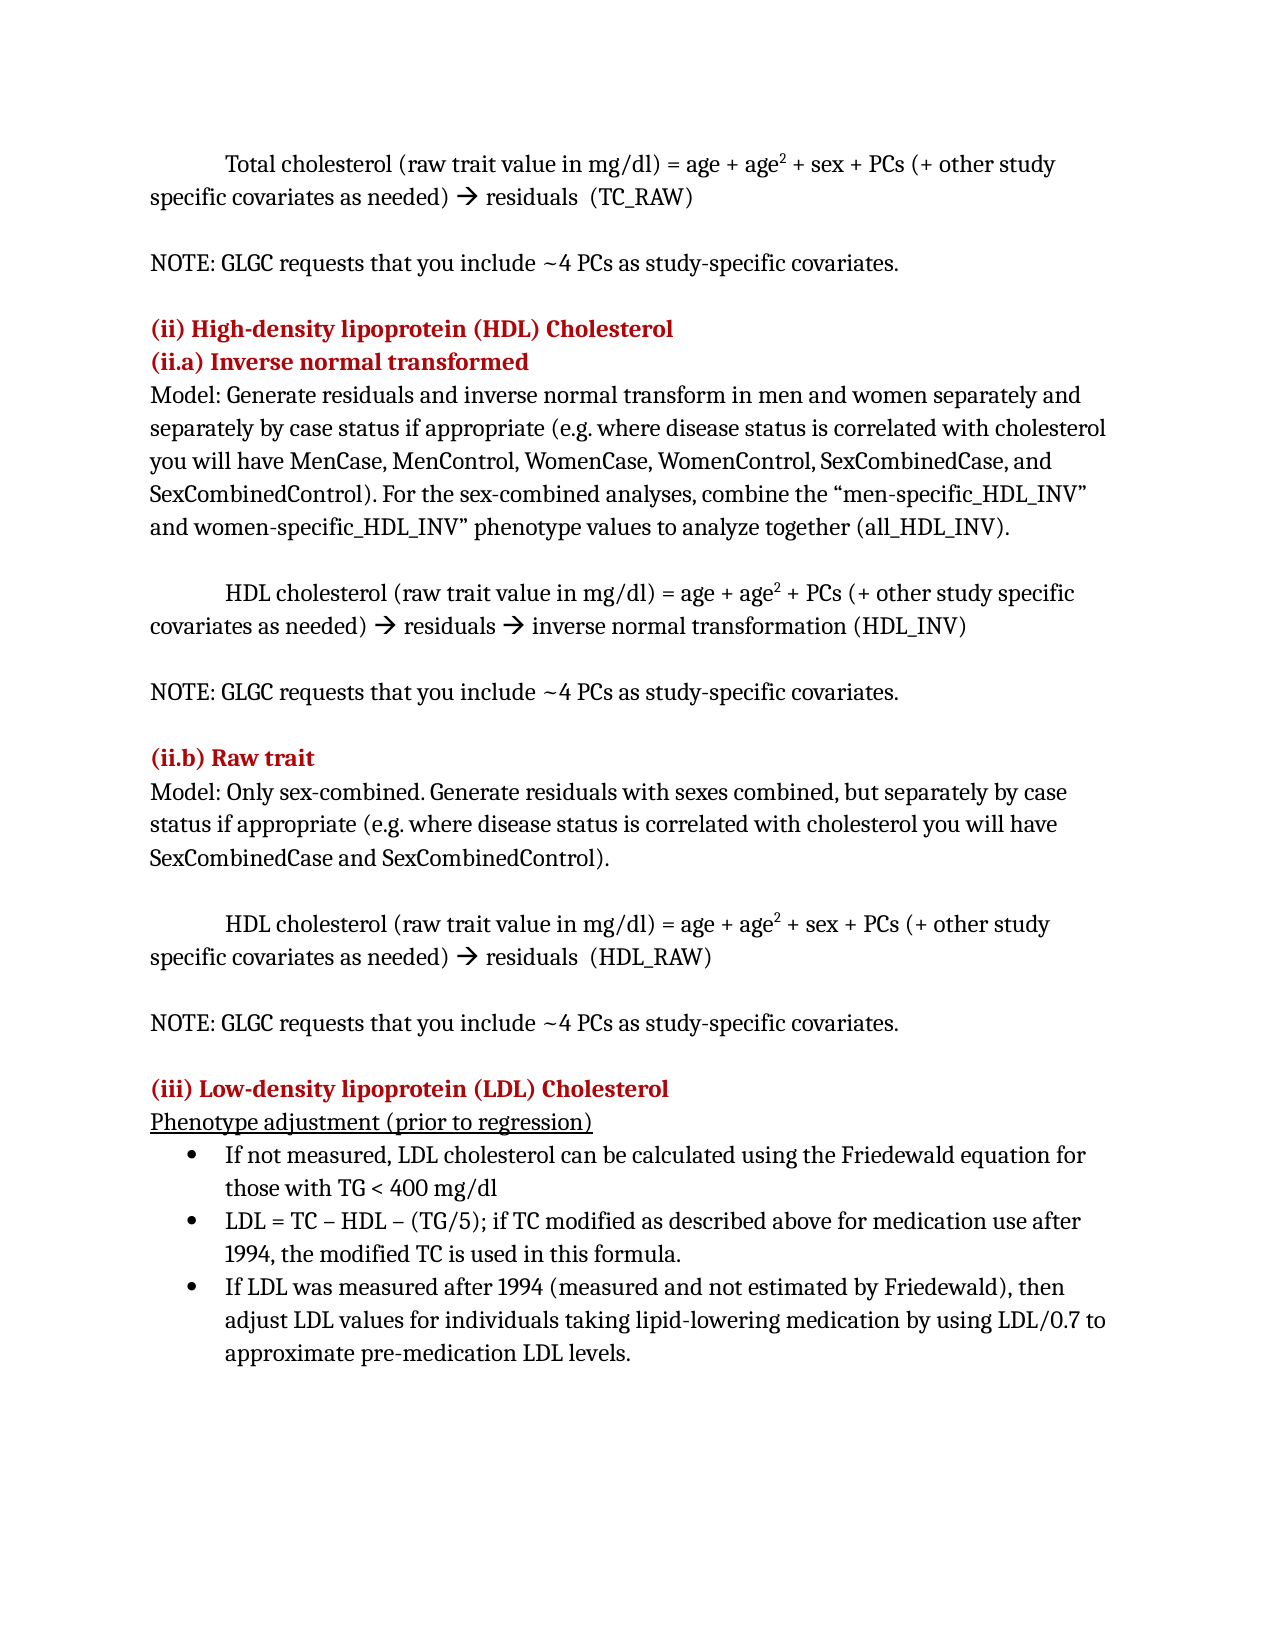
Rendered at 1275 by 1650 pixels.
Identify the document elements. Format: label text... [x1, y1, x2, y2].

subtitle (ii) High-density lipoprotein (HDL) Cholesterol [150, 315, 1125, 344]
list If LDL was measured after 1994 (measured and not estimated by Friedewald), then adjust LDL values for individuals taking lipid-lowering medication by using LDL/0.7 to approximate pre-medication LDL levels. [187, 1273, 1125, 1367]
subtitle Model: Generate residuals and inverse normal transform in men and women separately and separately by case status if appropriate (e.g. where disease status is correlated with cholesterol you will have MenCase, MenControl, WomenCase, WomenControl, SexCombinedCase, and SexCombinedControl). For the sex-combined analyses, combine the “men-specific_HDL_INV” and women-specific_HDL_INV” phenotype values to analyze together (all_HDL_INV). [150, 381, 1125, 542]
subtitle Model: Only sex-combined. Generate residuals with sexes combined, but separately by case status if appropriate (e.g. where disease status is correlated with cholesterol you will have SexCombinedCase and SexCombinedControl). [150, 777, 1125, 872]
list LDL = TC – HDL – (TG/5); if TC modified as described above for medication use after 1994, the modified TC is used in this formula. [187, 1207, 1125, 1268]
subtitle (ii.b) Raw trait [150, 744, 1125, 773]
subtitle NOTE: GLGC requests that you include ~4 PCs as study-specific covariates. [150, 678, 1125, 707]
subtitle HDL cholesterol (raw trait value in mg/dl) = age + age2 + sex + PCs (+ other study specific covariates as needed) residuals (HDL_RAW) [150, 909, 1125, 971]
subtitle NOTE: GLGC requests that you include ~4 PCs as study-specific covariates. [150, 249, 1125, 278]
subtitle (ii.a) Inverse normal transformed [150, 348, 1125, 377]
subtitle NOTE: GLGC requests that you include ~4 PCs as study-specific covariates. [150, 1008, 1125, 1037]
subtitle Total cholesterol (raw trait value in mg/dl) = age + age2 + sex + PCs (+ other study specific covariates as needed) residuals (TC_RAW) [150, 150, 1125, 212]
subtitle HDL cholesterol (raw trait value in mg/dl) = age + age2 + PCs (+ other study specific covariates as needed) residuals inverse normal transformation (HDL_INV) [150, 579, 1125, 641]
text Phenotype adjustment (prior to regression) [150, 1108, 1125, 1136]
list If not measured, LDL cholesterol can be calculated using the Friedewald equation for those with TG < 400 mg/dl [187, 1141, 1125, 1202]
subtitle (iii) Low-density lipoprotein (LDL) Cholesterol [150, 1074, 1125, 1103]
